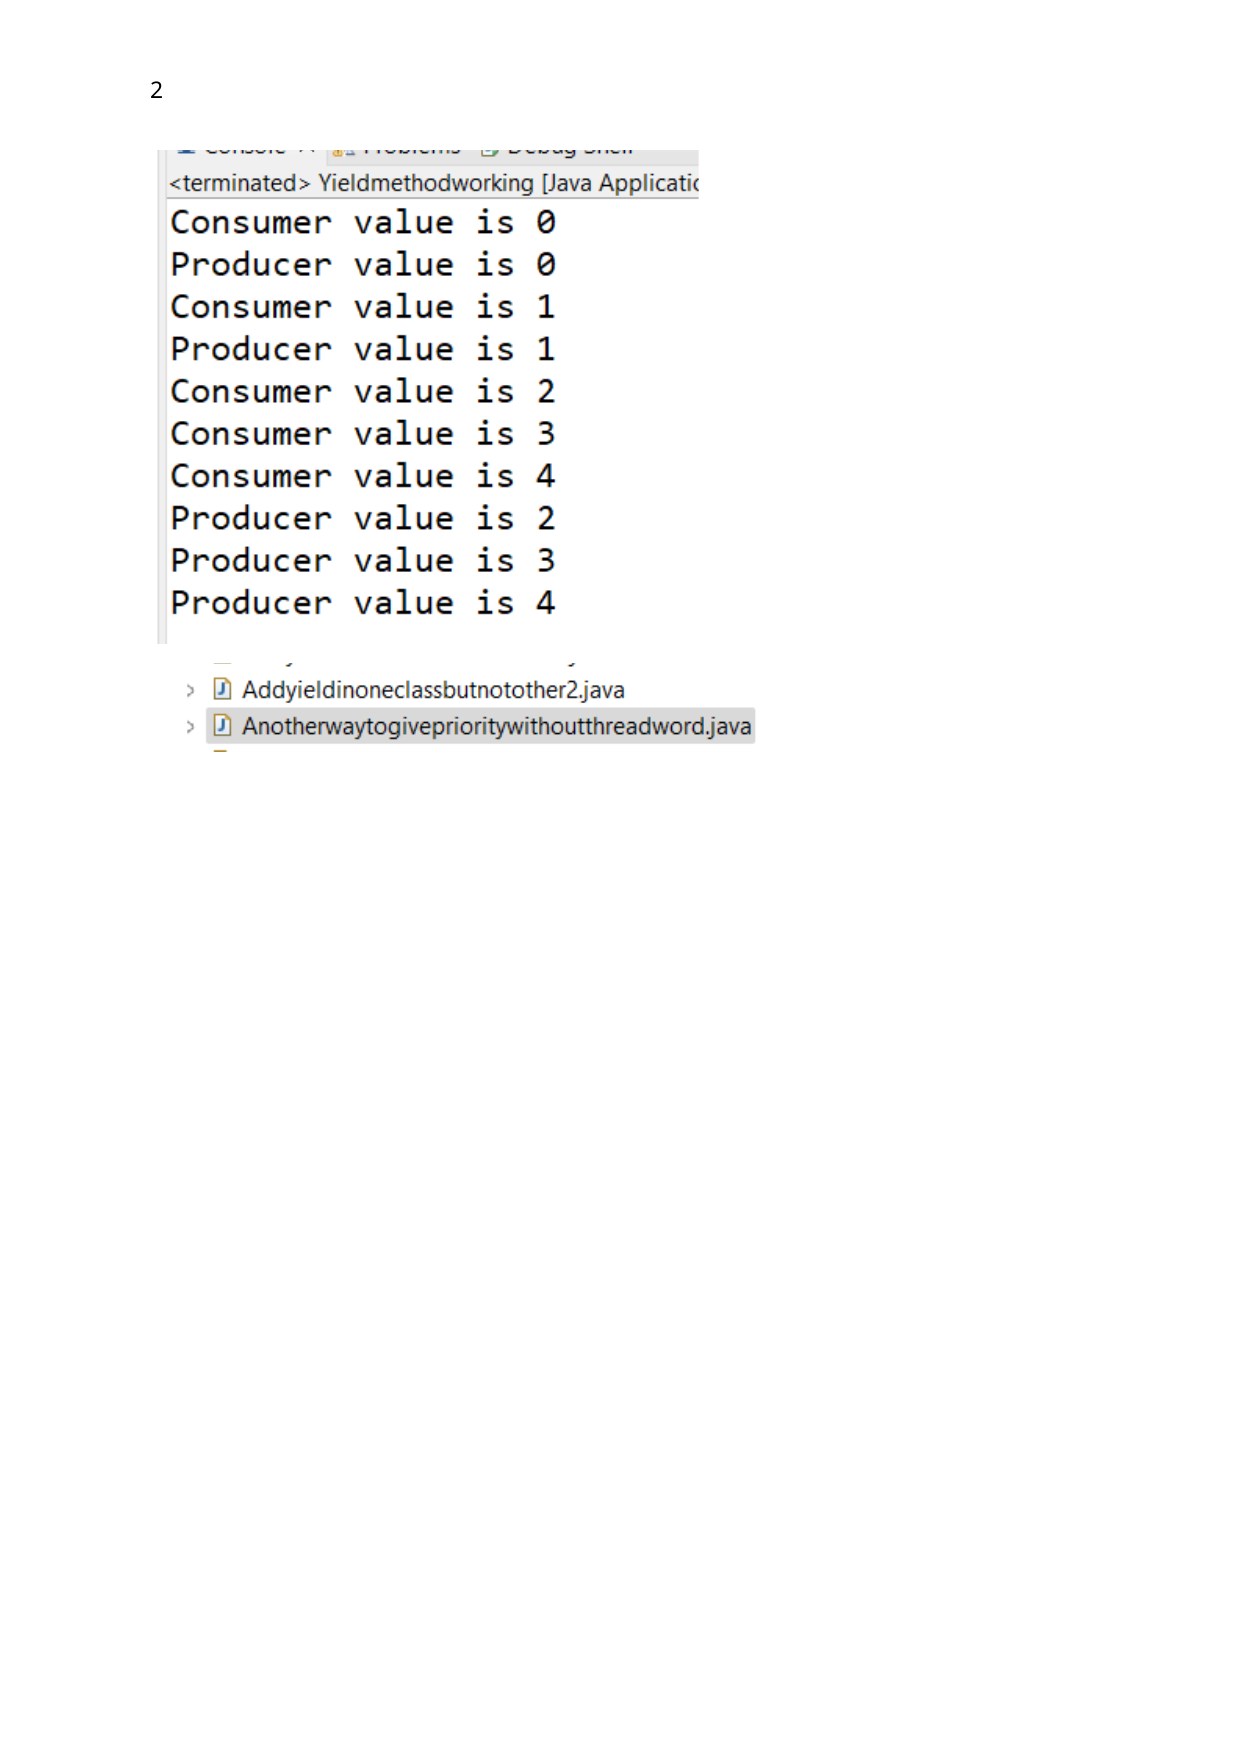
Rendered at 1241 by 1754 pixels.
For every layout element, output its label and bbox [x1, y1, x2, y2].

picture [150, 663, 779, 752]
picture [150, 150, 699, 644]
